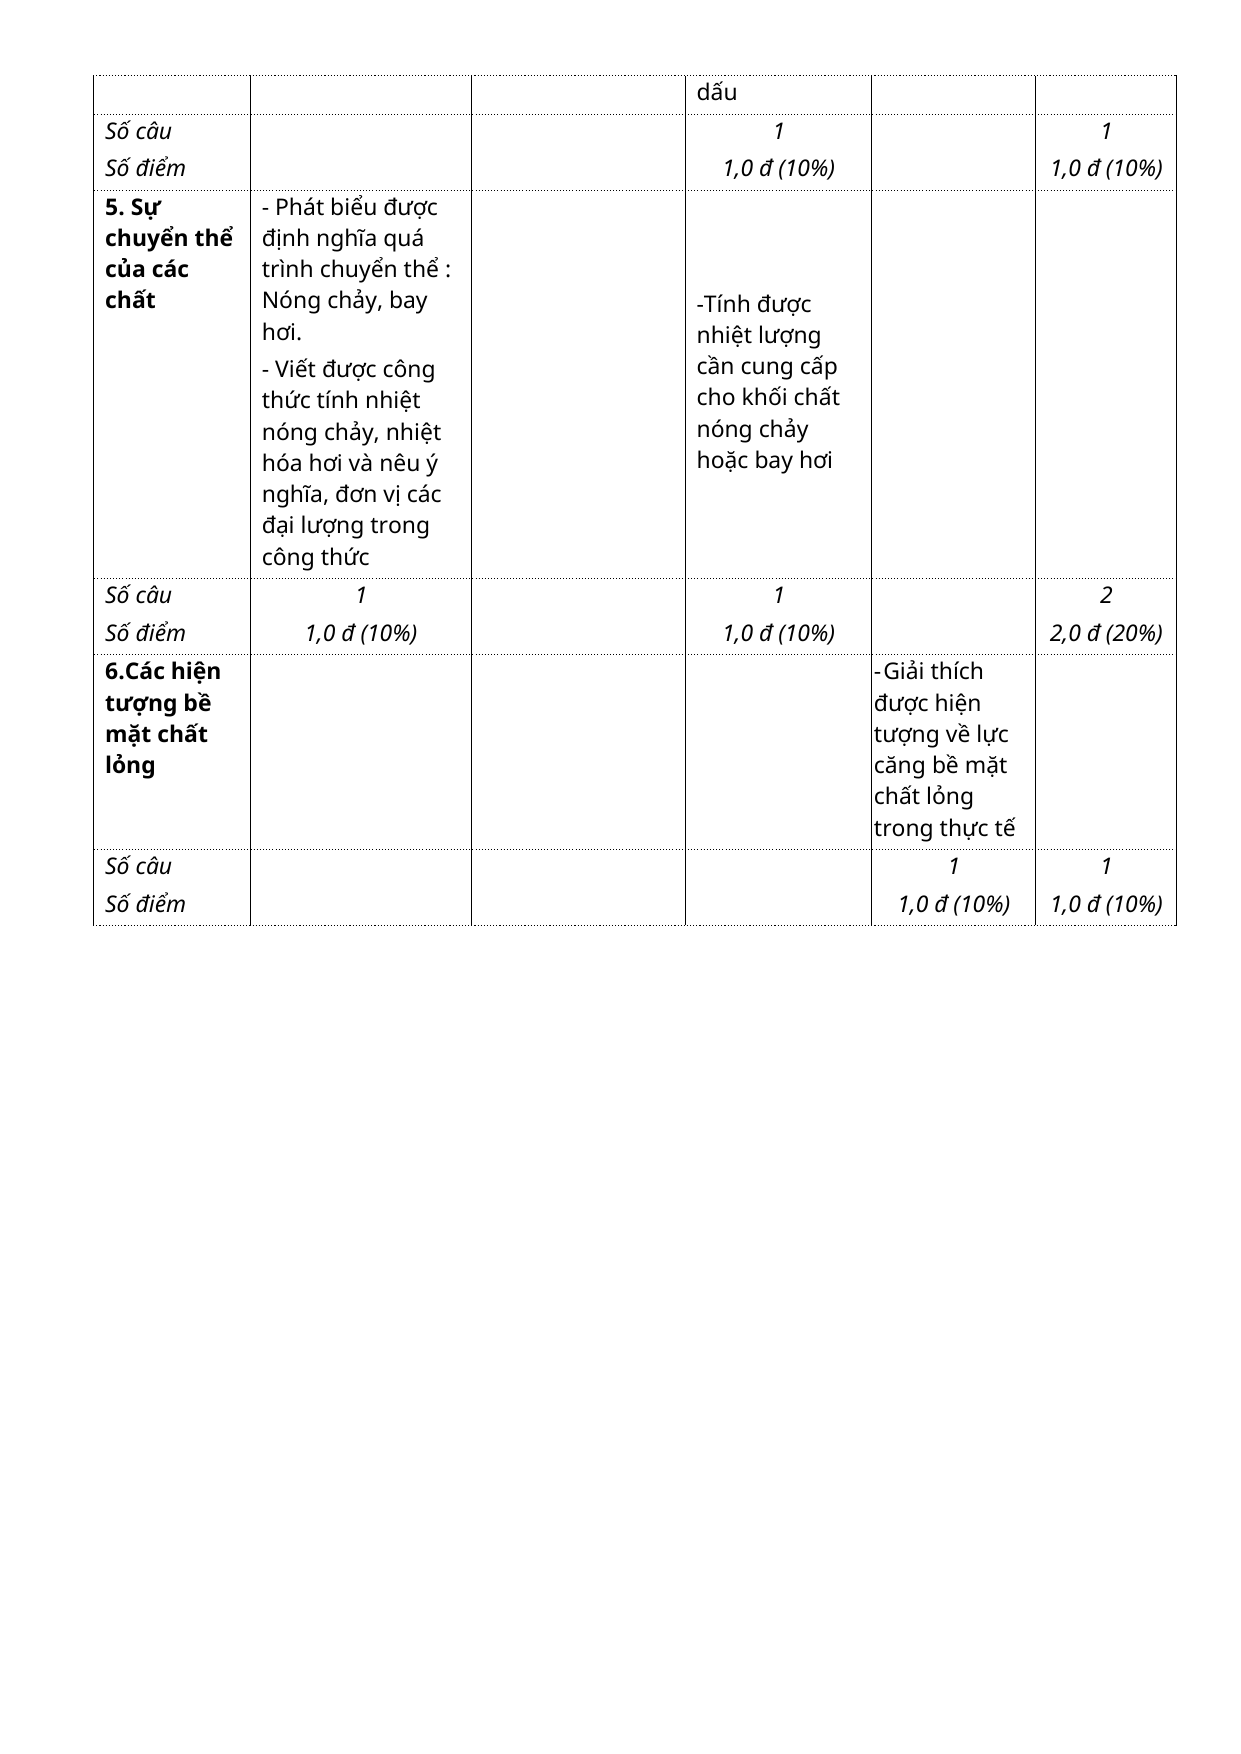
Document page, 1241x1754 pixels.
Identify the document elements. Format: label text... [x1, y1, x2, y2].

table_cell [872, 190, 1035, 578]
table_cell [472, 75, 685, 113]
table_cell Số câu Số điểm [94, 849, 250, 925]
table_cell [472, 190, 685, 578]
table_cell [94, 75, 250, 113]
table_cell 2 2,0 đ (20%) [1036, 578, 1176, 654]
table_cell -Tính được nhiệt lượng cần cung cấp cho khối chất nóng chảy hoặc bay hơi [686, 190, 871, 578]
table_cell - Phát biểu được định nghĩa quá trình chuyển thể : Nóng chảy, bay hơi. - Viết được công thức tính nhiệt nóng chảy, nhiệt hóa hơi và nêu ý nghĩa, đơn vị các đại lượng trong công thức [251, 190, 471, 578]
table_cell [872, 578, 1035, 654]
table_cell 1 1,0 đ (10%) [251, 578, 471, 654]
table_cell [251, 654, 471, 849]
table_cell 1 1,0 đ (10%) [872, 849, 1035, 925]
table_cell Số câu Số điểm [94, 578, 250, 654]
table_cell [472, 578, 685, 654]
table_cell [872, 75, 1035, 113]
table_cell [1036, 654, 1176, 849]
table_cell [472, 114, 685, 189]
table_cell [686, 654, 871, 849]
table_cell [872, 114, 1035, 189]
table_cell 6.Các hiện tượng bề mặt chất lỏng [94, 654, 250, 849]
table_cell 1 1,0 đ (10%) [1036, 849, 1176, 925]
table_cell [685, 75, 871, 113]
table_cell 1 1,0 đ (10%) [686, 114, 871, 189]
table_cell [1036, 190, 1176, 578]
table_cell 1 1,0 đ (10%) [1036, 114, 1176, 189]
table_cell [251, 75, 471, 113]
table_cell [1035, 75, 1176, 113]
table_cell 5. Sự chuyển thể của các chất [94, 190, 250, 578]
table_cell [686, 849, 871, 925]
table_cell [251, 849, 471, 925]
table_cell [472, 654, 685, 849]
table_cell Giải thích được hiện tượng về lực căng bề mặt chất lỏng trong thực tế [872, 654, 1035, 849]
table_cell Số câu Số điểm [94, 114, 250, 189]
table_cell [251, 114, 471, 189]
table_cell [472, 849, 685, 925]
table_cell 1 1,0 đ (10%) [686, 578, 871, 654]
